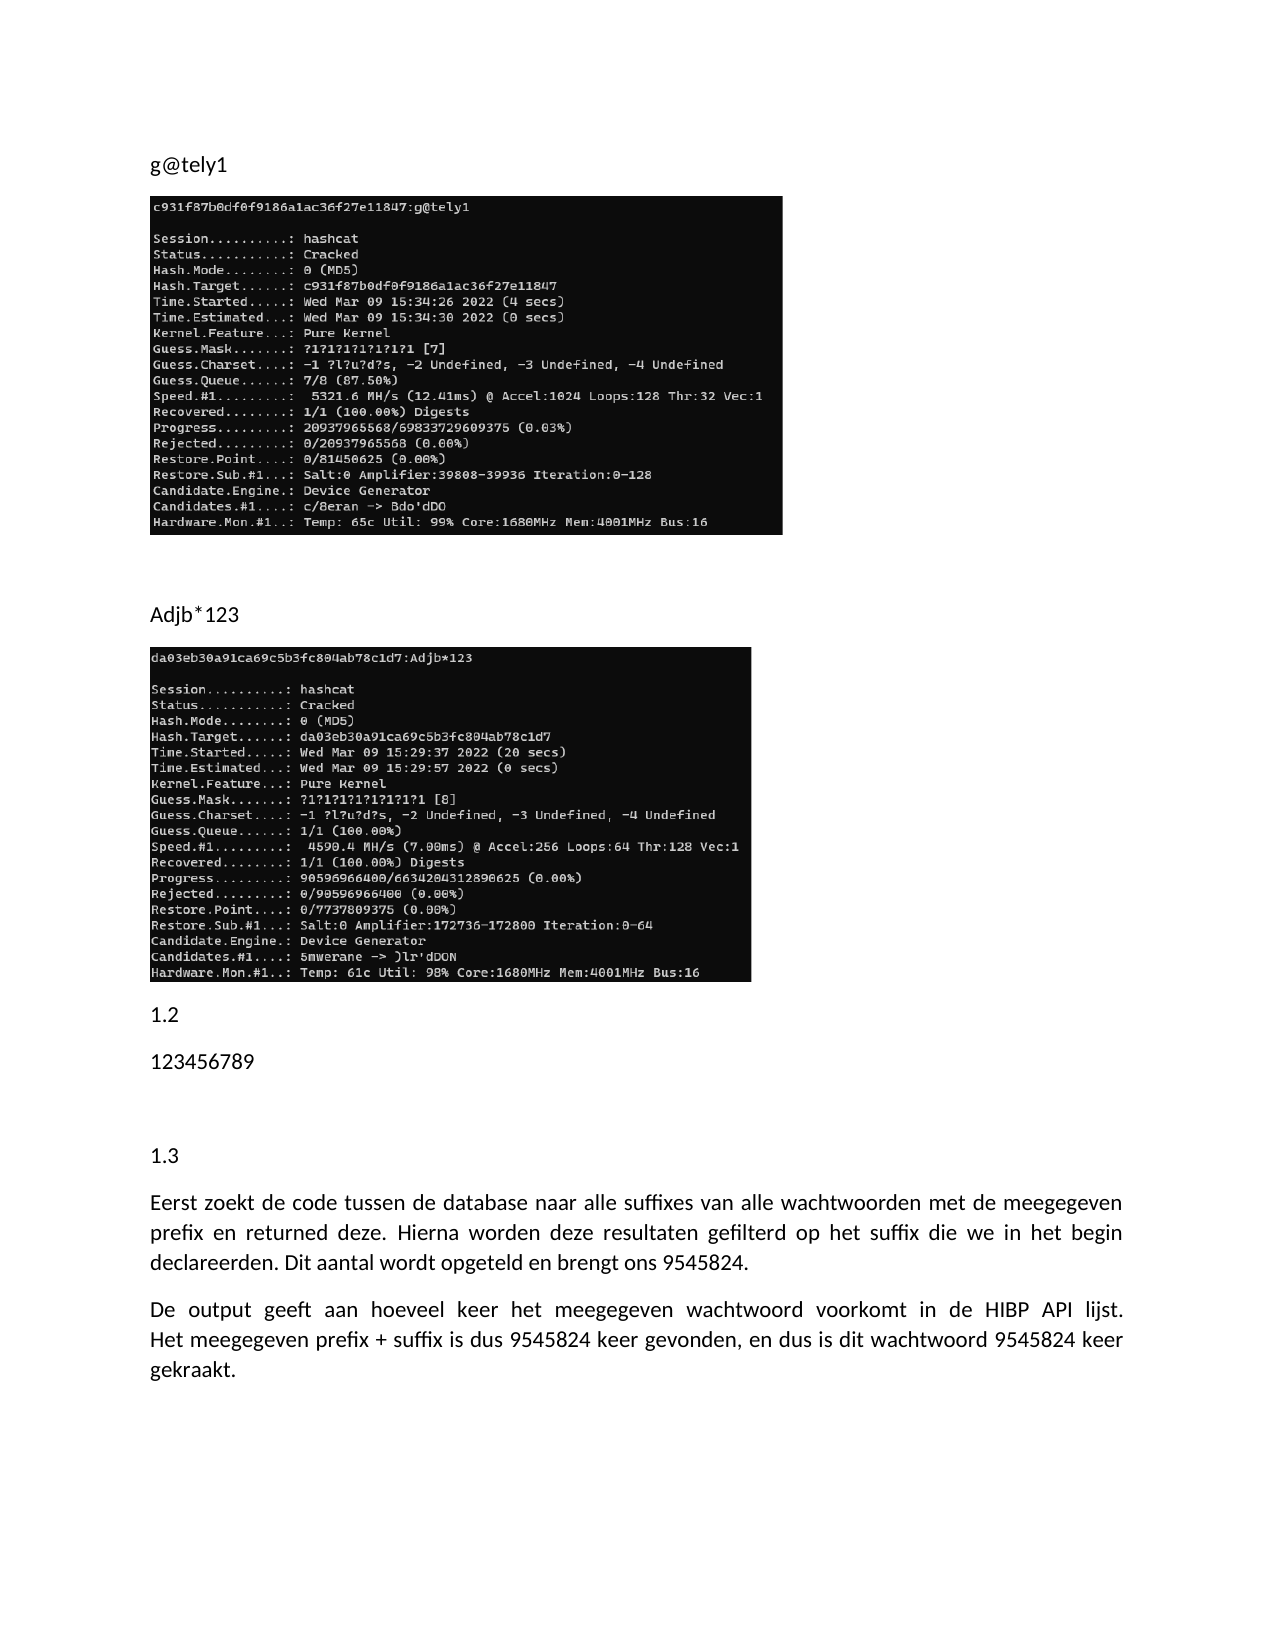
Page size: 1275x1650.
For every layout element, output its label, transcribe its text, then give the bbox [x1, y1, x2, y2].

picture [150, 196, 783, 535]
text 123456789 [150, 1047, 1125, 1075]
picture [150, 647, 752, 982]
text De output geeft aan hoeveel keer het meegegeven wachtwoord voorkomt in de HIBP API lijst. Het meegegeven prefix + suffix is dus 9545824 keer gevonden, en dus is dit wachtwoord 9545824 keer gekraakt. [150, 1295, 1125, 1383]
text Eerst zoekt de code tussen de database naar alle suffixes van alle wachtwoorden met de meegegeven prefix en returned deze. Hierna worden deze resultaten gefilterd op het suffix die we in het begin declareerden. Dit aantal wordt opgeteld en brengt ons 9545824. [150, 1188, 1125, 1276]
text g@tely1 [150, 150, 1125, 178]
text Adjb*123 [150, 600, 1125, 628]
text 1.2 [150, 1000, 1125, 1028]
text 1.3 [150, 1141, 1125, 1169]
